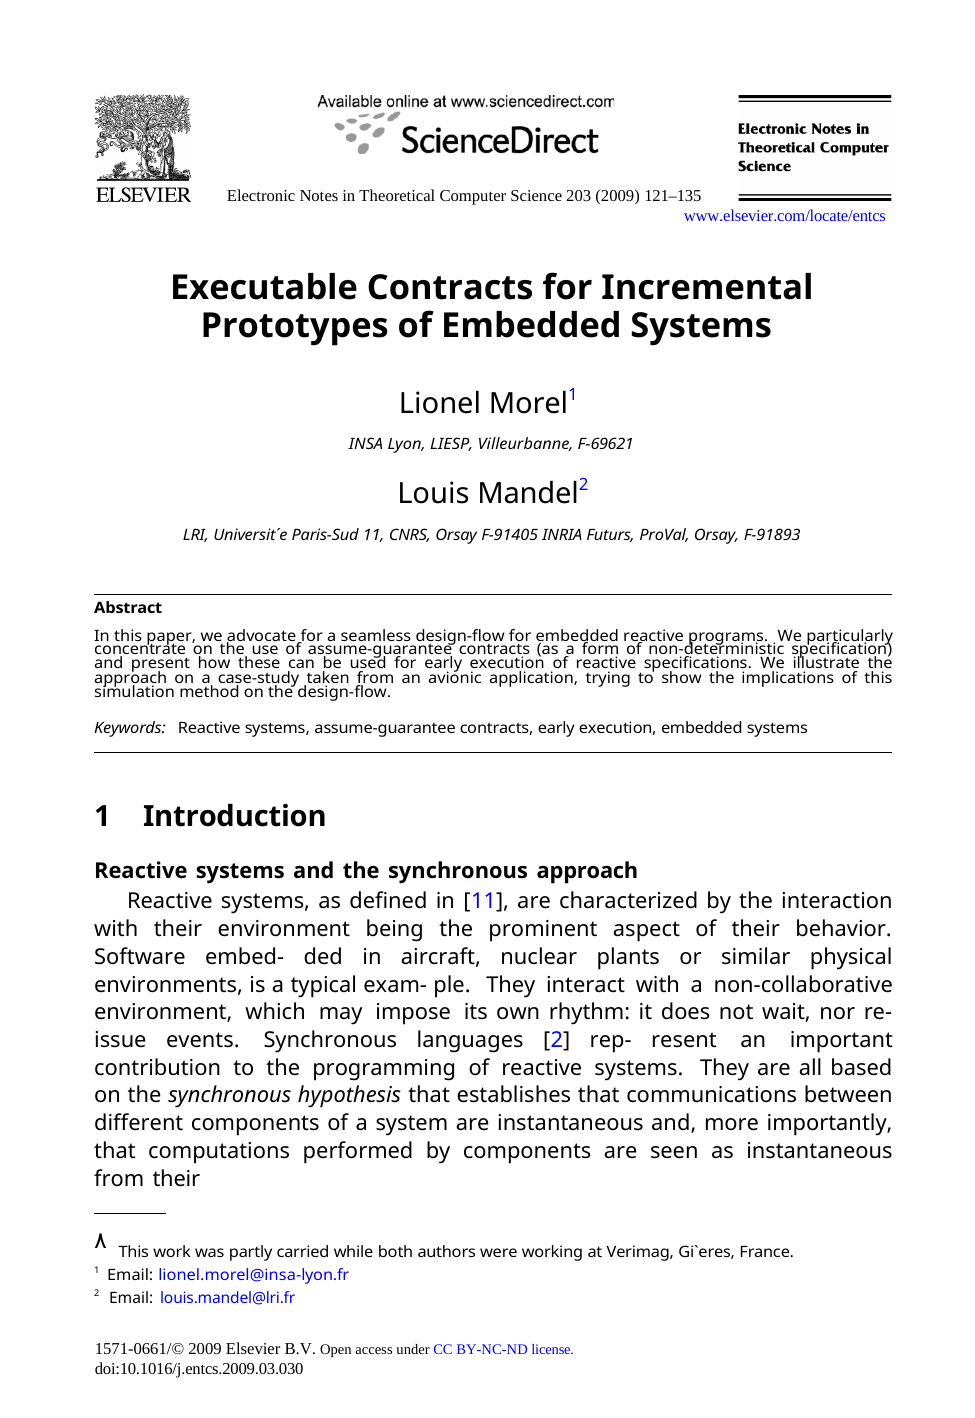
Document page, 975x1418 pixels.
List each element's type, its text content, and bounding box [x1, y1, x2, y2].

text Louis Mandel2 [93, 472, 892, 512]
text Abstract [94, 597, 914, 618]
title Executable Contracts for Incremental Prototypes of Embedded Systems [170, 268, 914, 348]
text ٨ This work was partly carried while both authors were working at Verimag, Gi`eres, France. [94, 1238, 914, 1262]
text doi:10.1016/j.entcs.2009.03.030 [94, 1359, 914, 1378]
text LRI, Universit´e Paris-Sud 11, CNRS, Orsay F-91405 INRIA Futurs, ProVal, Orsay, F-91893 [91, 523, 892, 544]
picture [738, 95, 892, 201]
subtitle Reactive systems and the synchronous approach [94, 855, 914, 885]
text 1571-0661/© 2009 Elsevier B.V. Open access under CC BY-NC-ND license. [94, 1338, 914, 1358]
picture [94, 94, 192, 202]
text In this paper, we advocate for a seamless design-flow for embedded reactive programs. We particularly concentrate on the use of assume-guarantee contracts (as a form of non-deterministic specification) and present how these can be used for early execution of reactive specifications. We illustrate the approach on a case-study taken from an avionic application, trying to show the implications of this simulation method on the design-flow. [94, 630, 893, 702]
text Keywords: Reactive systems, assume-guarantee contracts, early execution, embedded systems [94, 716, 914, 738]
text Reactive systems, as defined in [11], are characterized by the interaction with their environment being the prominent aspect of their behavior. Software embed- ded in aircraft, nuclear plants or similar physical environments, is a typical exam- ple. They interact with a non-collaborative environment, which may impose its own rhythm: it does not wait, nor re-issue events. Synchronous languages [2] rep- resent an important contribution to the programming of reactive systems. They are all based on the synchronous hypothesis that establishes that communications between different components of a system are instantaneous and, more importantly, that computations performed by components are seen as instantaneous from their [94, 887, 893, 1192]
picture [317, 95, 615, 154]
text Electronic Notes in Theoretical Computer Science 203 (2009) 121–135 [227, 186, 914, 205]
subtitle Introduction [94, 796, 914, 835]
text 2 Email: louis.mandel@lri.fr [94, 1285, 914, 1308]
text Lionel Morel1 [84, 382, 892, 422]
text INSA Lyon, LIESP, Villeurbanne, F-69621 [91, 433, 892, 454]
text 1 Email: lionel.morel@insa-lyon.fr [94, 1262, 914, 1285]
text www.elsevier.com/locate/entcs [683, 206, 914, 225]
